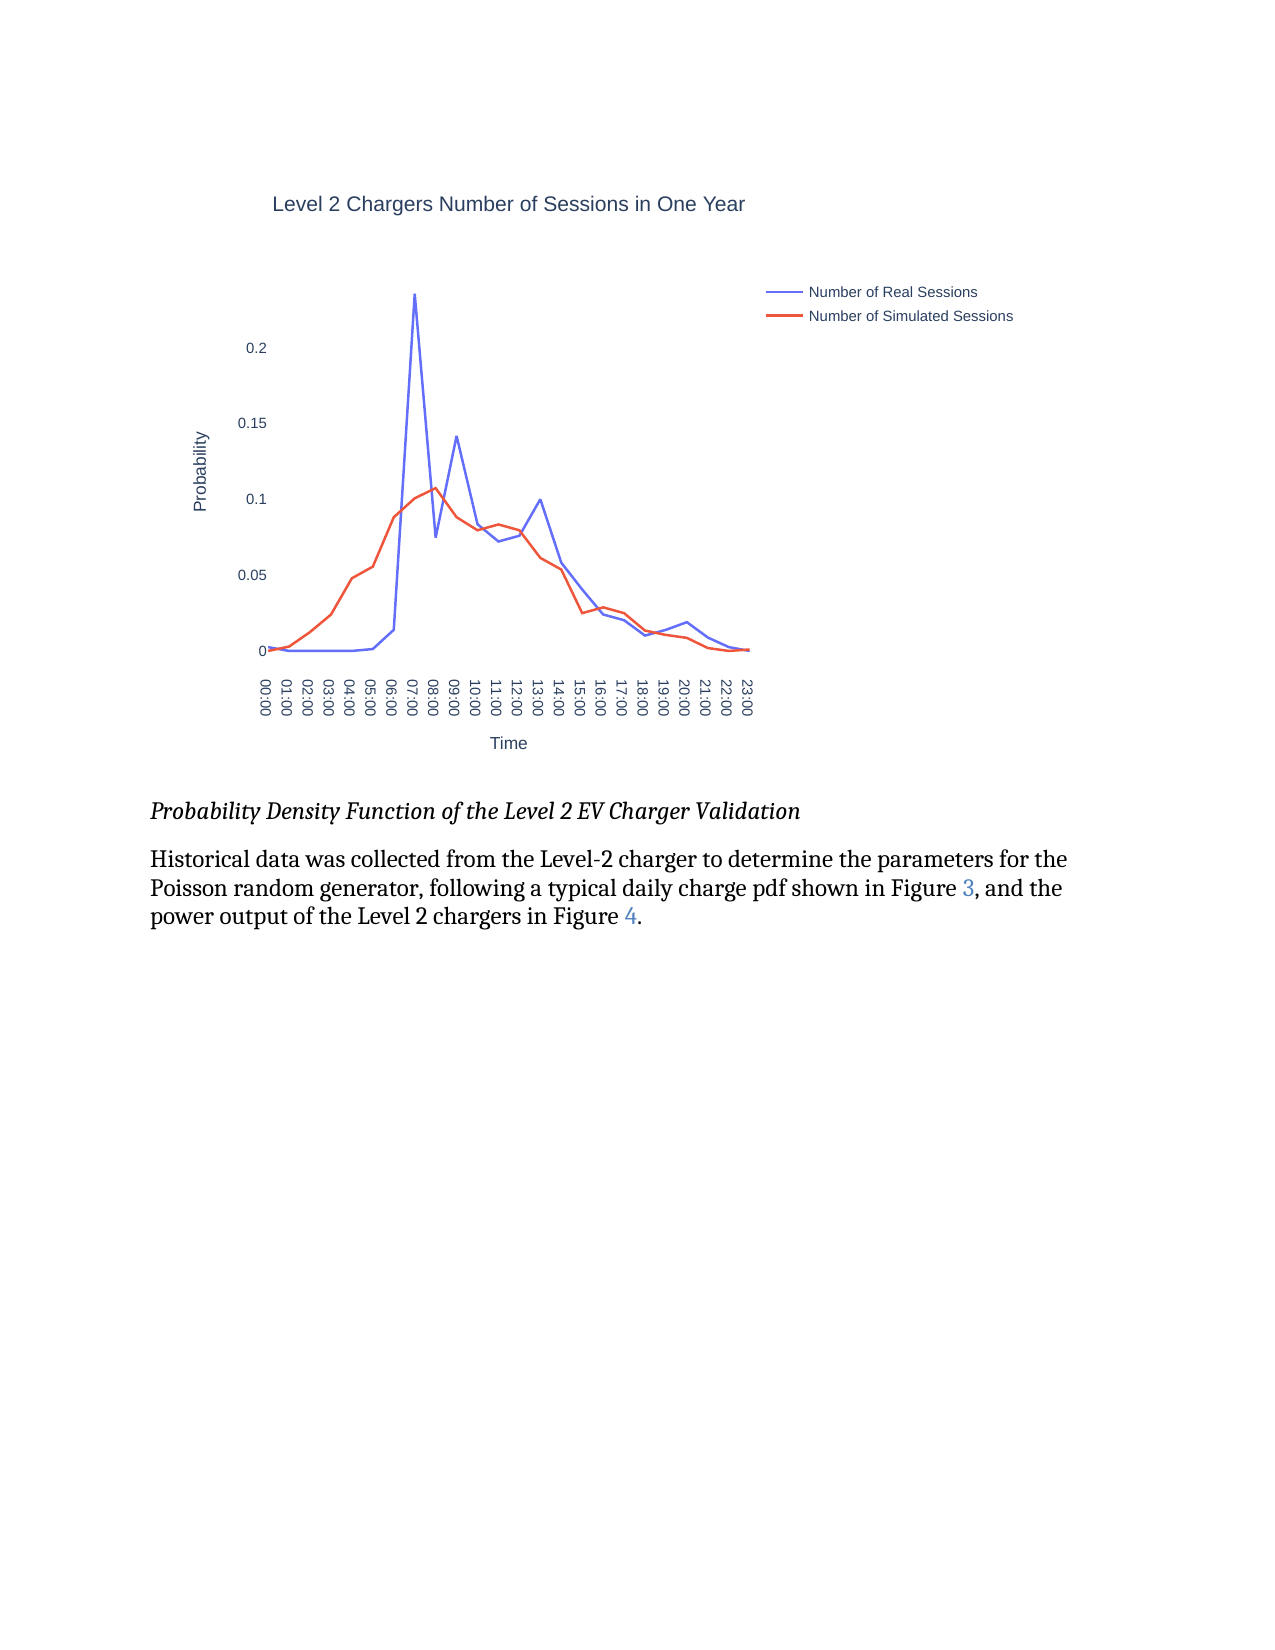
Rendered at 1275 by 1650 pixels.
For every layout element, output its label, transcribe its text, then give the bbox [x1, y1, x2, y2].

text Historical data was collected from the Level-2 charger to determine the parameters for the Poisson random generator, following a typical daily charge pdf shown in Figure 3, and the power output of the Level 2 chargers in Figure 4. [150, 845, 1125, 931]
text Probability Density Function of the Level 2 EV Charger Validation [150, 797, 1125, 826]
